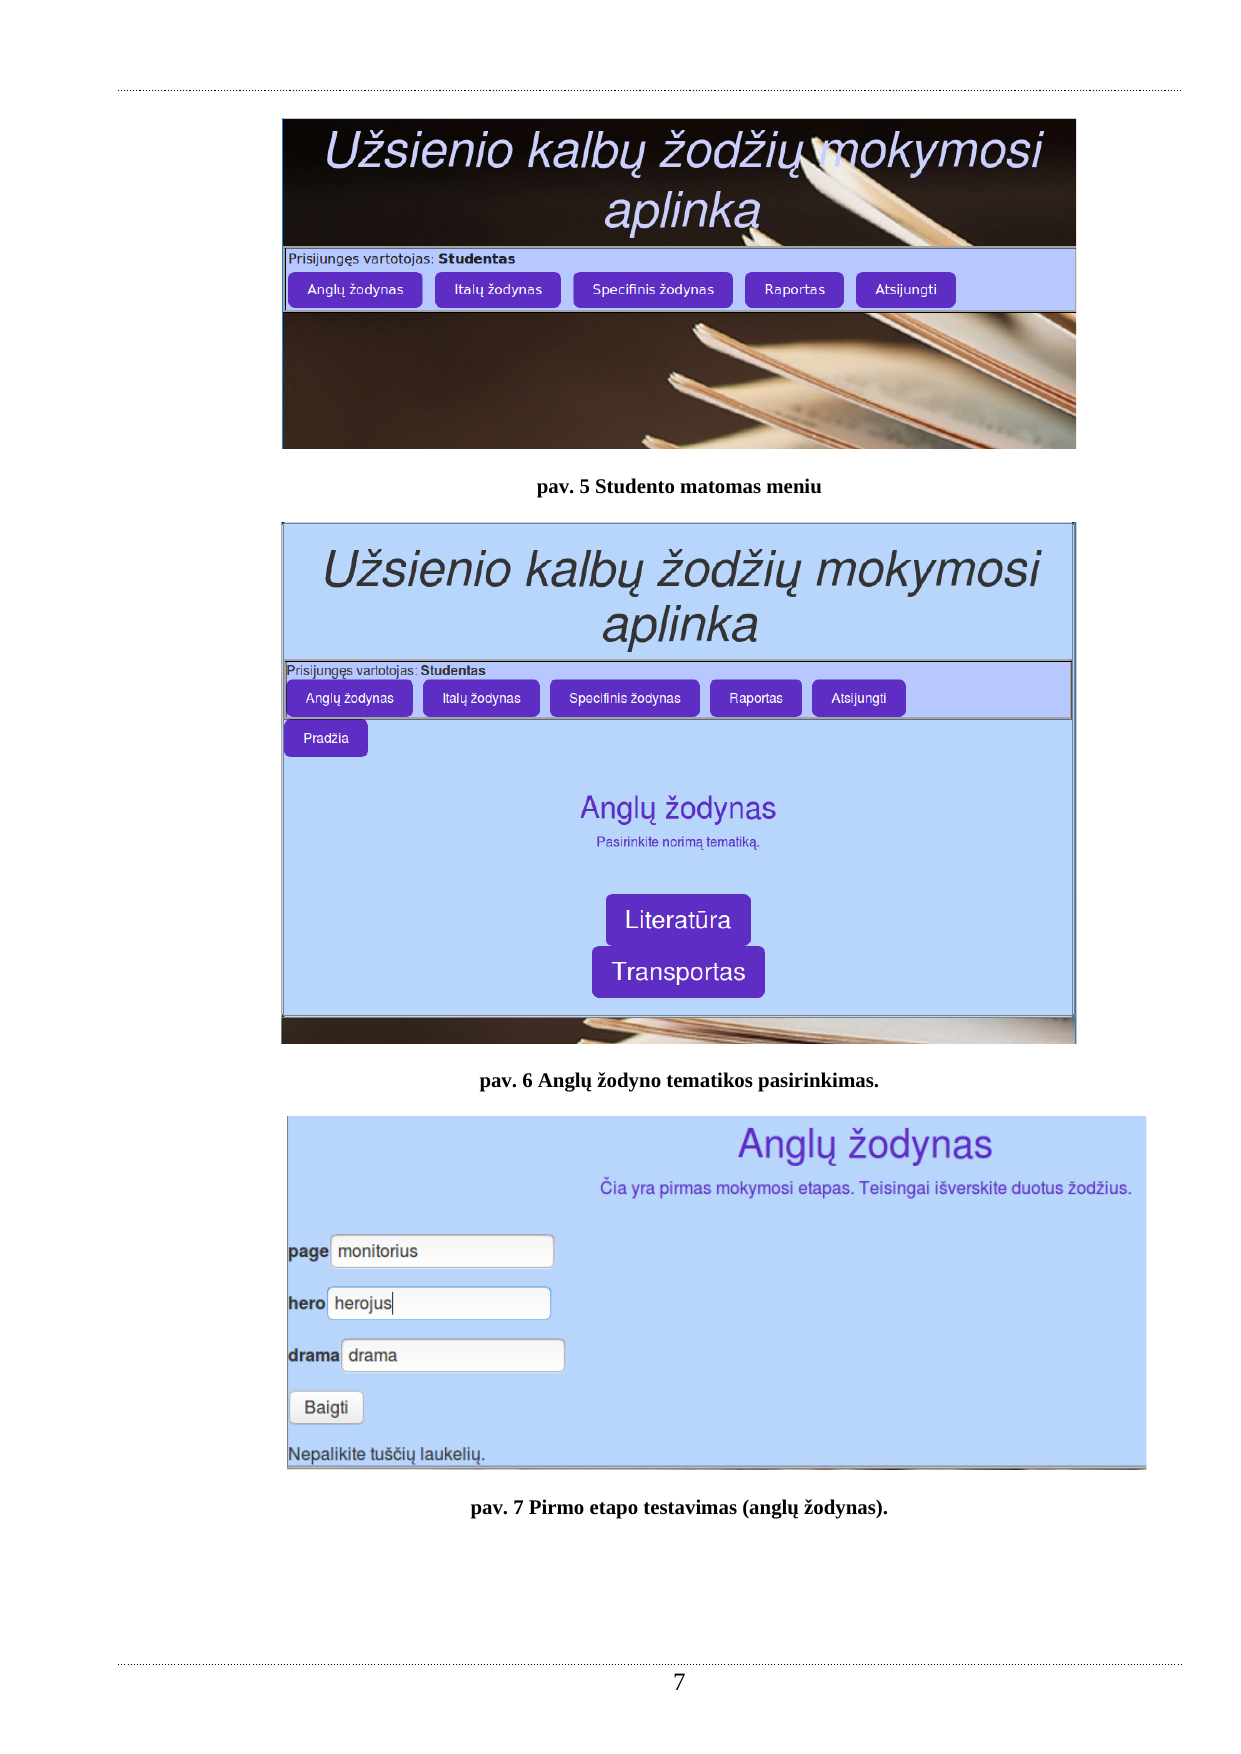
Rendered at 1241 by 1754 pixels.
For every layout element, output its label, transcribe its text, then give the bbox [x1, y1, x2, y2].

text pav. 6 Anglų žodyno tematikos pasirinkimas. [118, 1068, 1181, 1092]
text pav. 7 Pirmo etapo testavimas (anglų žodynas). [118, 1495, 1181, 1519]
picture [287, 1116, 1147, 1470]
text pav. 5 Studento matomas meniu [118, 474, 1181, 498]
picture [281, 522, 1077, 1044]
picture [282, 118, 1077, 449]
